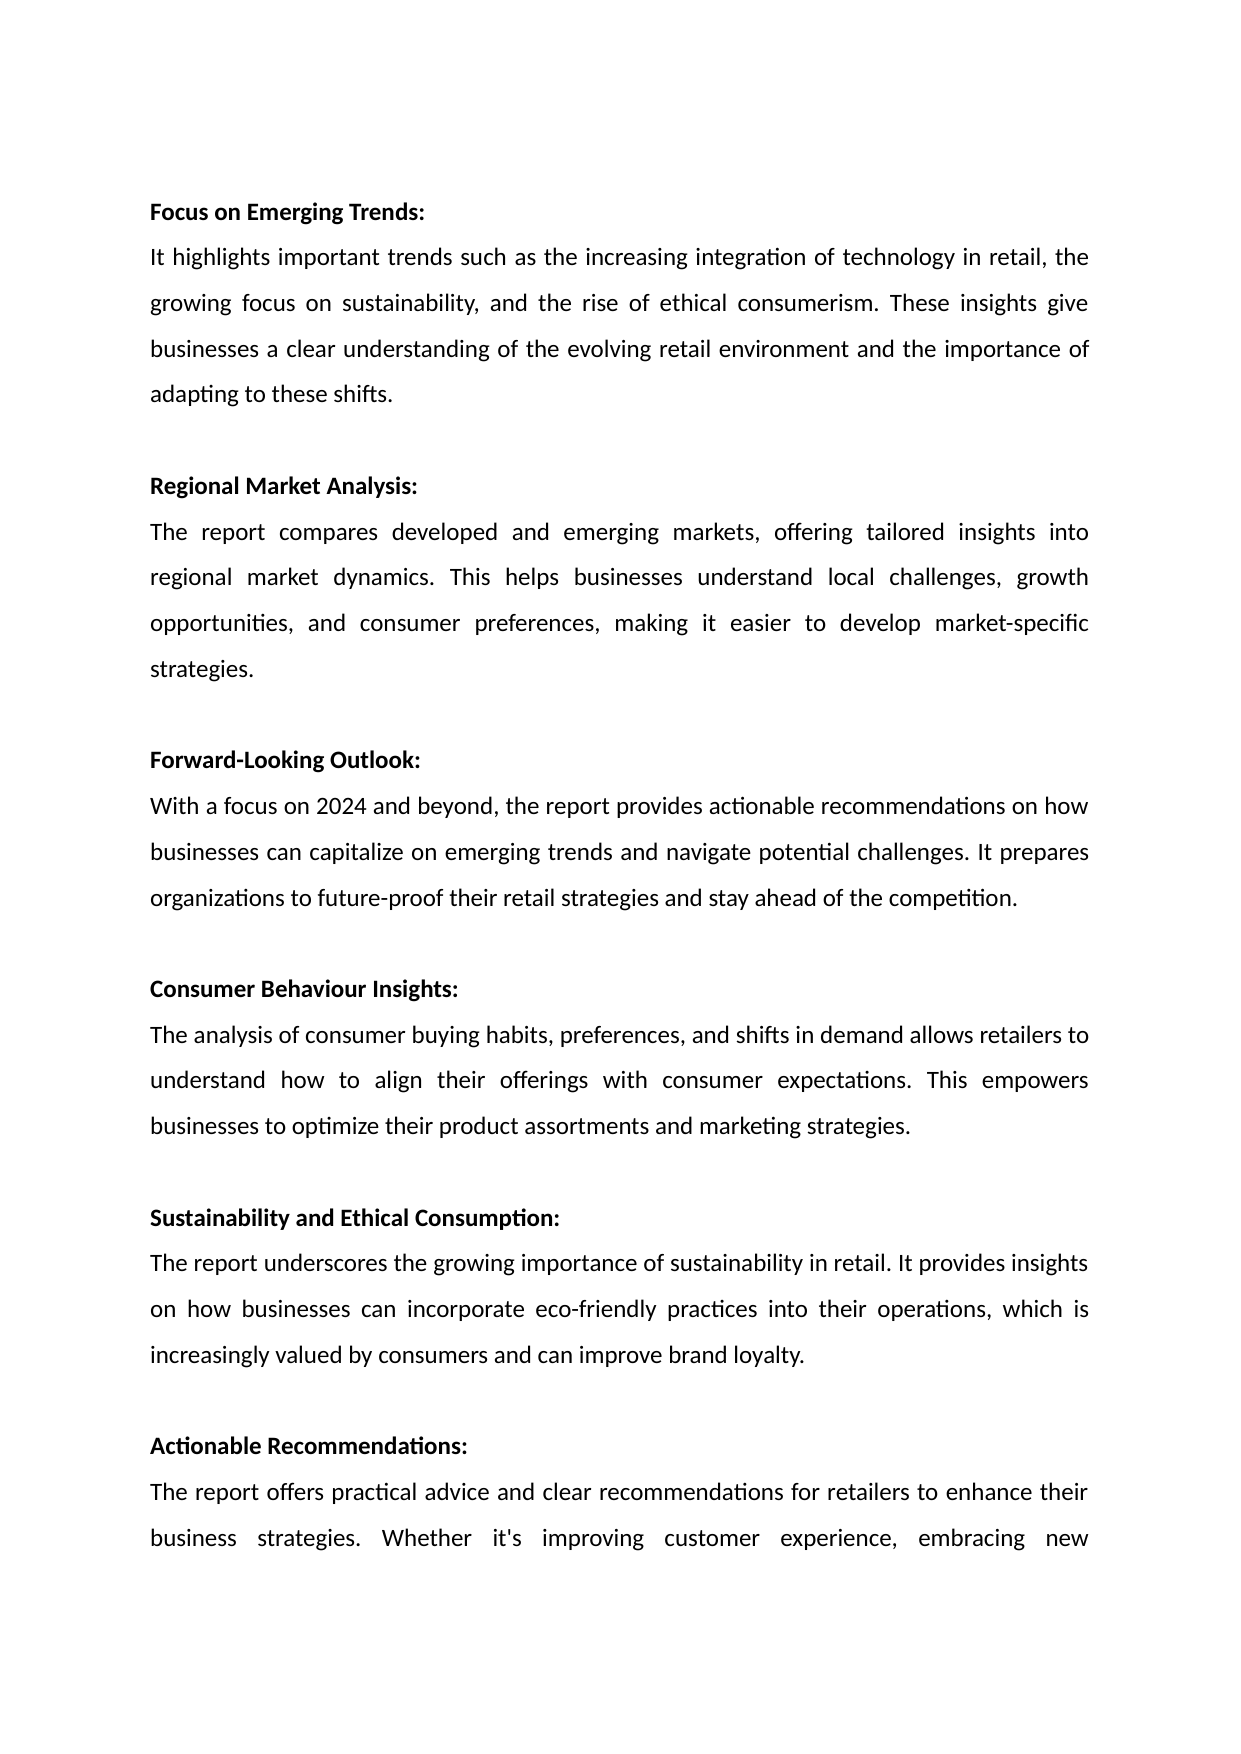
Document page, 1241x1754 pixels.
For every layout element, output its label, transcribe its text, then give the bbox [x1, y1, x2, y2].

text Actionable Recommendations: [150, 1430, 1090, 1461]
text The analysis of consumer buying habits, preferences, and shifts in demand allows retailers to understand how to align their offerings with consumer expectations. This empowers businesses to optimize their product assortments and marketing strategies. [150, 1019, 1090, 1141]
text Sustainability and Ethical Consumption: [150, 1202, 1090, 1232]
text With a focus on 2024 and beyond, the report provides actionable recommendations on how businesses can capitalize on emerging trends and navigate potential challenges. It prepares organizations to future-proof their retail strategies and stay ahead of the competition. [150, 790, 1090, 912]
text Consumer Behaviour Insights: [150, 973, 1090, 1004]
text It highlights important trends such as the increasing integration of technology in retail, the growing focus on sustainability, and the rise of ethical consumerism. These insights give businesses a clear understanding of the evolving retail environment and the importance of adapting to these shifts. [150, 241, 1090, 409]
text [150, 1476, 1090, 1552]
text Focus on Emerging Trends: [150, 196, 1090, 226]
text Forward-Looking Outlook: [150, 744, 1090, 775]
text The report underscores the growing importance of sustainability in retail. It provides insights on how businesses can incorporate eco-friendly practices into their operations, which is increasingly valued by consumers and can improve brand loyalty. [150, 1247, 1090, 1369]
text The report compares developed and emerging markets, offering tailored insights into regional market dynamics. This helps businesses understand local challenges, growth opportunities, and consumer preferences, making it easier to develop market-specific strategies. [150, 516, 1090, 683]
text Regional Market Analysis: [150, 470, 1090, 501]
